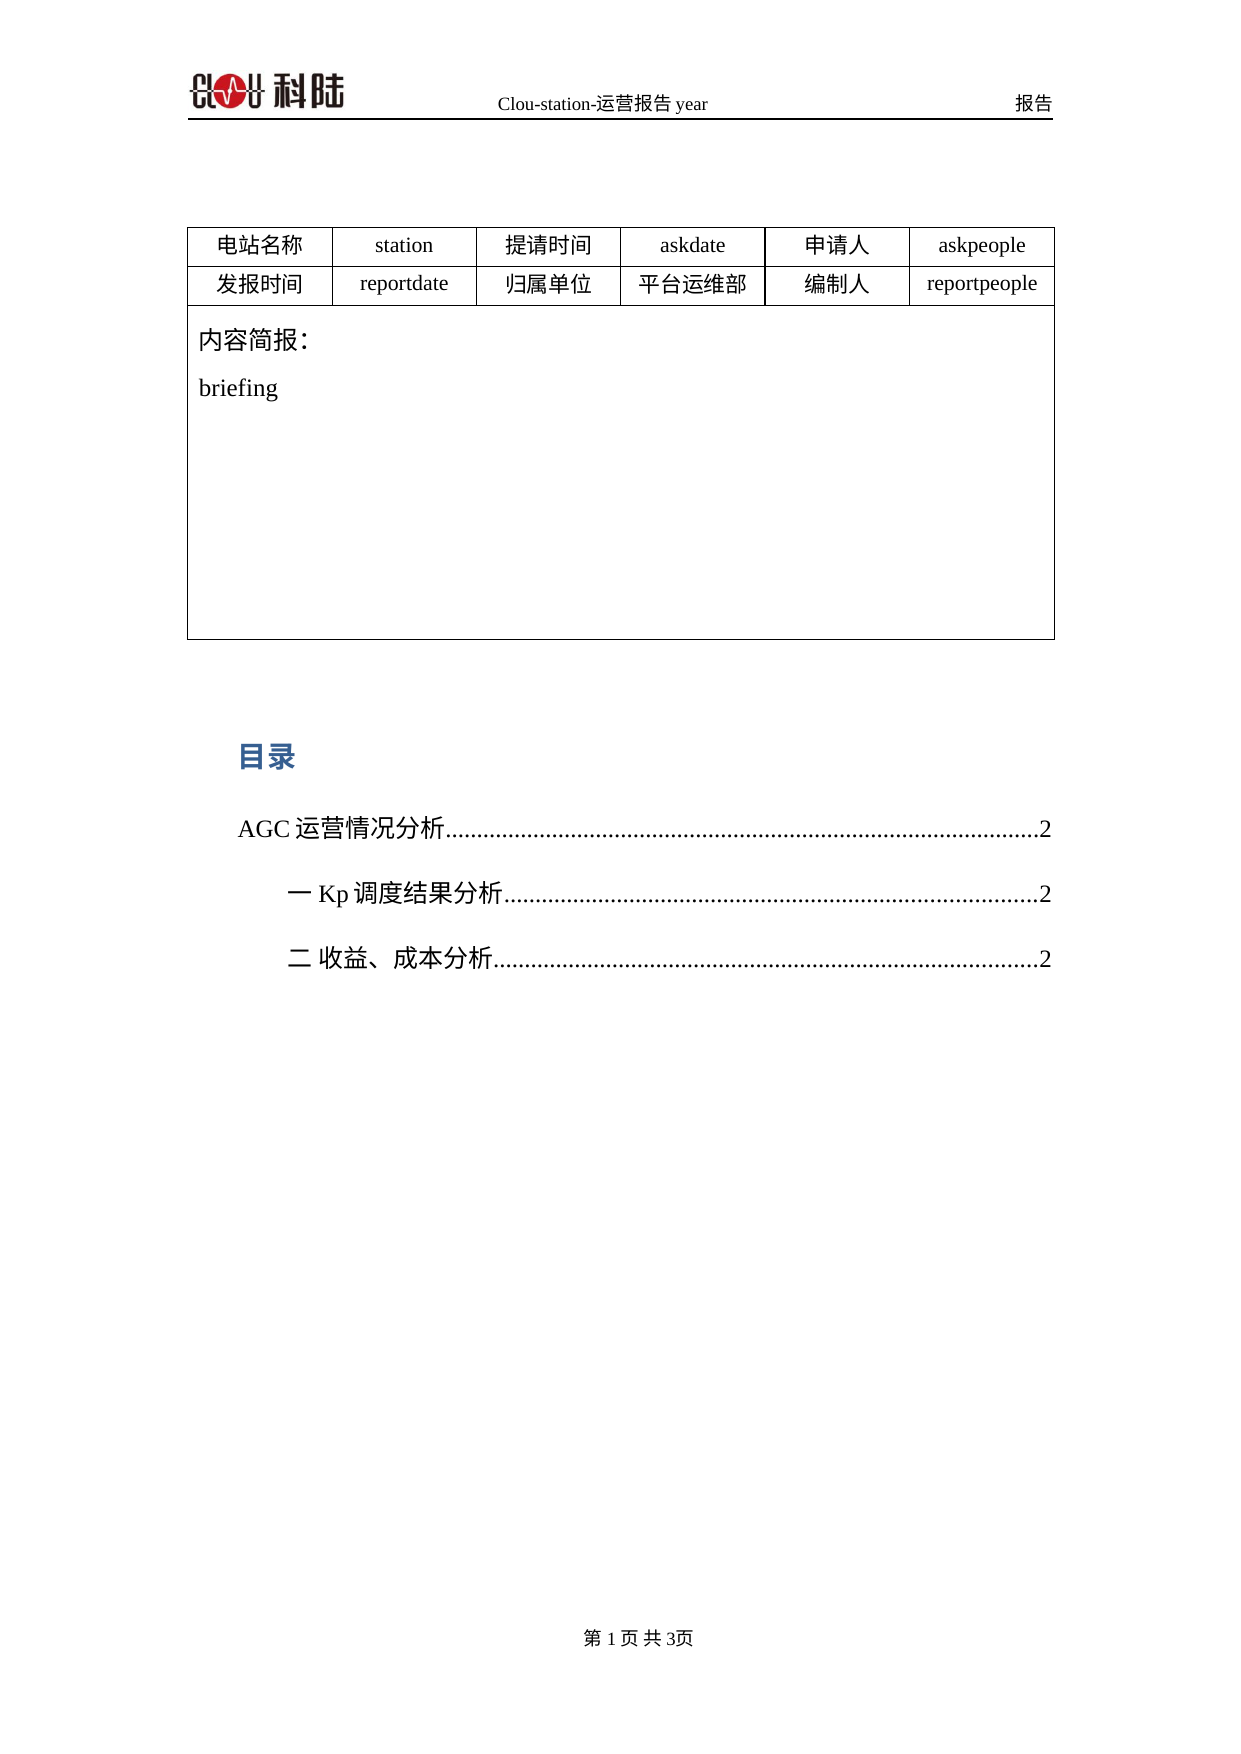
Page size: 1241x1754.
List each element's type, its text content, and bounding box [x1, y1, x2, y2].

table_cell 发报时间 [188, 267, 332, 305]
table_cell 归属单位 [477, 267, 620, 305]
table_cell 平台运维部 [621, 267, 764, 305]
table_header 申请人 [766, 228, 909, 266]
table_cell 编制人 [766, 267, 909, 305]
picture [187, 70, 347, 112]
table_cell 内容简报： briefing [188, 306, 1054, 639]
table_header askpeople [910, 228, 1054, 266]
table_cell reportdate [333, 267, 476, 305]
table_header 电站名称 [188, 228, 332, 266]
table_header askdate [621, 228, 764, 266]
table_cell reportpeople [910, 267, 1054, 305]
table_header 提请时间 [477, 228, 620, 266]
table_header station [333, 228, 476, 266]
